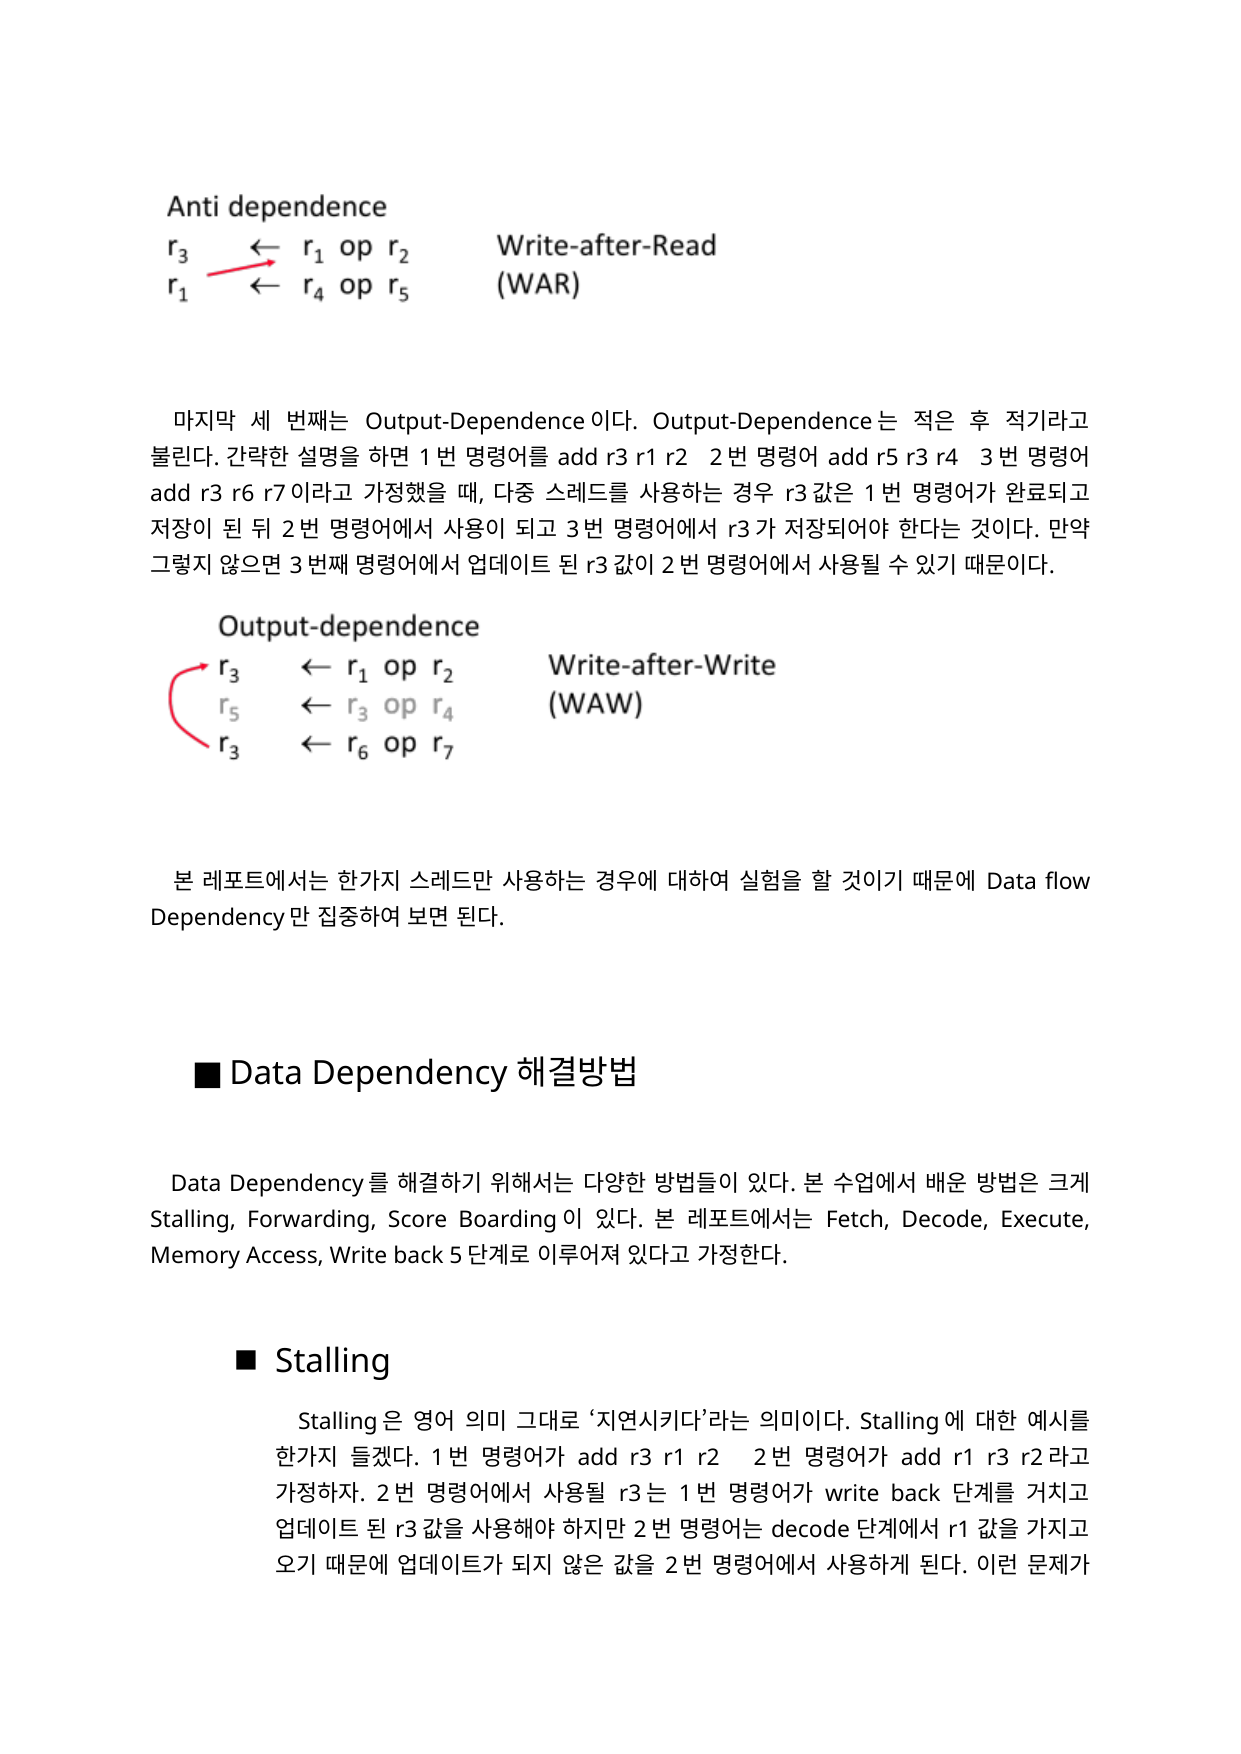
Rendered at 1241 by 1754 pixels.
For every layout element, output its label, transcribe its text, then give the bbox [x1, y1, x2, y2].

text 마지막 세 번째는 Output-Dependence이다. Output-Dependence는 적은 후 적기라고 불린다. 간략한 설명을 하면 1번 명령어를 add r3 r1 r2 2번 명령어 add r5 r3 r4 3번 명령어 add r3 r6 r7이라고 가정했을 때, 다중 스레드를 사용하는 경우 r3값은 1번 명령어가 완료되고 저장이 된 뒤 2번 명령어에서 사용이 되고 3번 명령어에서 r3가 저장되어야 한다는 것이다. 만약 그렇지 않으면 3번째 명령어에서 업데이트 된 r3값이 2번 명령어에서 사용될 수 있기 때문이다. [150, 403, 1090, 580]
list Data Dependency 해결방법 [192, 1046, 1090, 1094]
text Data Dependency를 해결하기 위해서는 다양한 방법들이 있다. 본 수업에서 배운 방법은 크게 Stalling, Forwarding, Score Boarding이 있다. 본 레포트에서는 Fetch, Decode, Execute, Memory Access, Write back 5단계로 이루어져 있다고 가정한다. [150, 1165, 1090, 1271]
list Stalling [233, 1337, 1090, 1382]
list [275, 1403, 1090, 1580]
picture [150, 177, 752, 334]
picture [150, 599, 804, 794]
text 본 레포트에서는 한가지 스레드만 사용하는 경우에 대하여 실험을 할 것이기 때문에 Data flow Dependency만 집중하여 보면 된다. [150, 863, 1090, 932]
